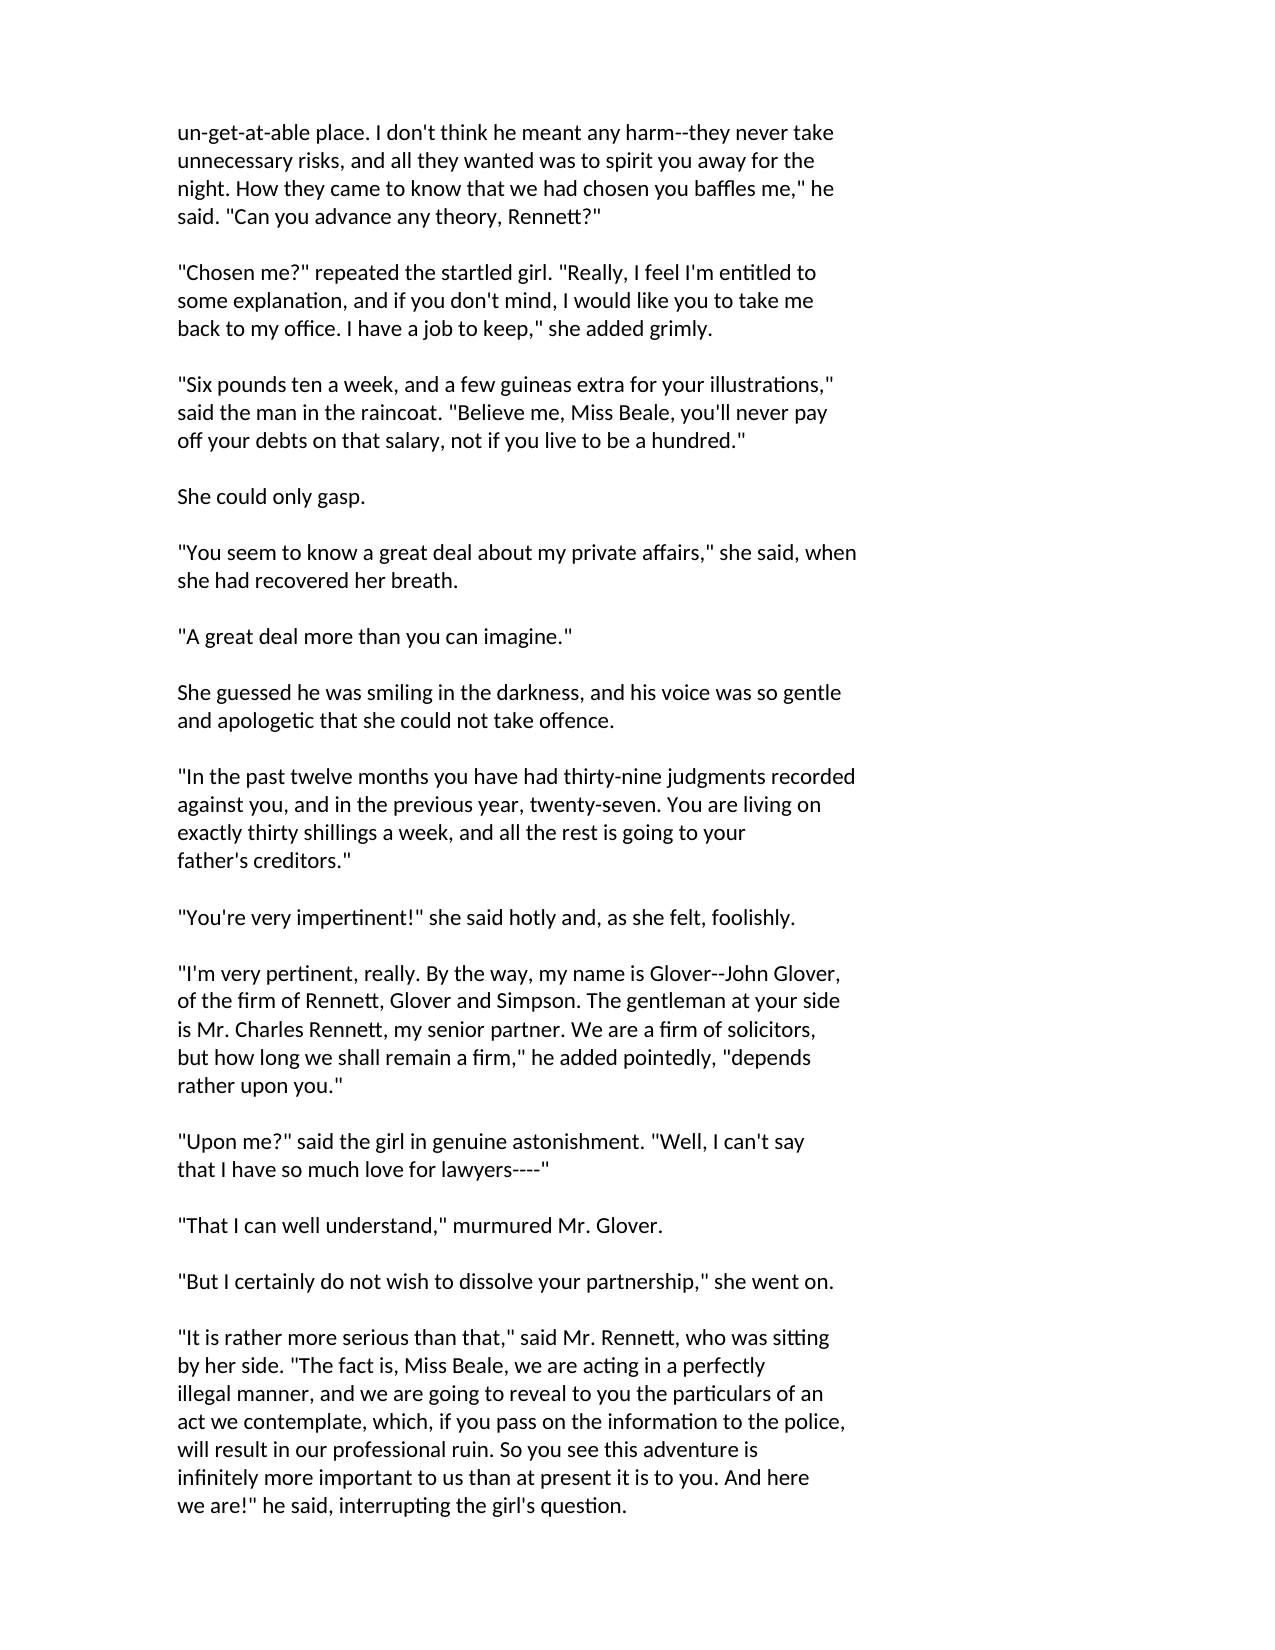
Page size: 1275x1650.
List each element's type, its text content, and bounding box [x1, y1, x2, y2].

text off your debts on that salary, not if you live to be a hundred." [177, 426, 1186, 454]
text will result in our professional ruin. So you see this adventure is [177, 1435, 1186, 1463]
text "You're very impertinent!" she said hotly and, as she felt, foolishly. [177, 903, 1186, 931]
text She could only gasp. [177, 482, 1186, 510]
text and apologetic that she could not take offence. [177, 706, 1186, 734]
text but how long we shall remain a firm," he added pointedly, "depends [177, 1043, 1186, 1071]
text rather upon you." [177, 1071, 1186, 1099]
text "Chosen me?" repeated the startled girl. "Really, I feel I'm entitled to [177, 258, 1186, 286]
text "It is rather more serious than that," said Mr. Rennett, who was sitting [177, 1323, 1186, 1351]
text "Six pounds ten a week, and a few guineas extra for your illustrations," [177, 370, 1186, 398]
text back to my office. I have a job to keep," she added grimly. [177, 314, 1186, 342]
text "In the past twelve months you have had thirty-nine judgments recorded [177, 762, 1186, 791]
text "You seem to know a great deal about my private affairs," she said, when [177, 538, 1186, 566]
text of the firm of Rennett, Glover and Simpson. The gentleman at your side [177, 987, 1186, 1015]
text "That I can well understand," murmured Mr. Glover. [177, 1211, 1186, 1239]
text father's creditors." [177, 847, 1186, 874]
text against you, and in the previous year, twenty-seven. You are living on [177, 791, 1186, 818]
text un-get-at-able place. I don't think he meant any harm--they never take [177, 118, 1186, 146]
text "But I certainly do not wish to dissolve your partnership," she went on. [177, 1267, 1186, 1295]
text said the man in the raincoat. "Believe me, Miss Beale, you'll never pay [177, 398, 1186, 426]
text that I have so much love for lawyers----" [177, 1155, 1186, 1183]
text act we contemplate, which, if you pass on the information to the police, [177, 1407, 1186, 1435]
text exactly thirty shillings a week, and all the rest is going to your [177, 818, 1186, 847]
text night. How they came to know that we had chosen you baffles me," he [177, 174, 1186, 202]
text She guessed he was smiling in the darkness, and his voice was so gentle [177, 678, 1186, 706]
text "Upon me?" said the girl in genuine astonishment. "Well, I can't say [177, 1127, 1186, 1155]
text said. "Can you advance any theory, Rennett?" [177, 202, 1186, 230]
text "I'm very pertinent, really. By the way, my name is Glover--John Glover, [177, 959, 1186, 987]
text we are!" he said, interrupting the girl's question. [177, 1491, 1186, 1519]
text she had recovered her breath. [177, 566, 1186, 594]
text some explanation, and if you don't mind, I would like you to take me [177, 286, 1186, 314]
text "A great deal more than you can imagine." [177, 622, 1186, 650]
text infinitely more important to us than at present it is to you. And here [177, 1463, 1186, 1491]
text unnecessary risks, and all they wanted was to spirit you away for the [177, 146, 1186, 174]
text by her side. "The fact is, Miss Beale, we are acting in a perfectly [177, 1351, 1186, 1379]
text is Mr. Charles Rennett, my senior partner. We are a firm of solicitors, [177, 1015, 1186, 1043]
text illegal manner, and we are going to reveal to you the particulars of an [177, 1379, 1186, 1407]
